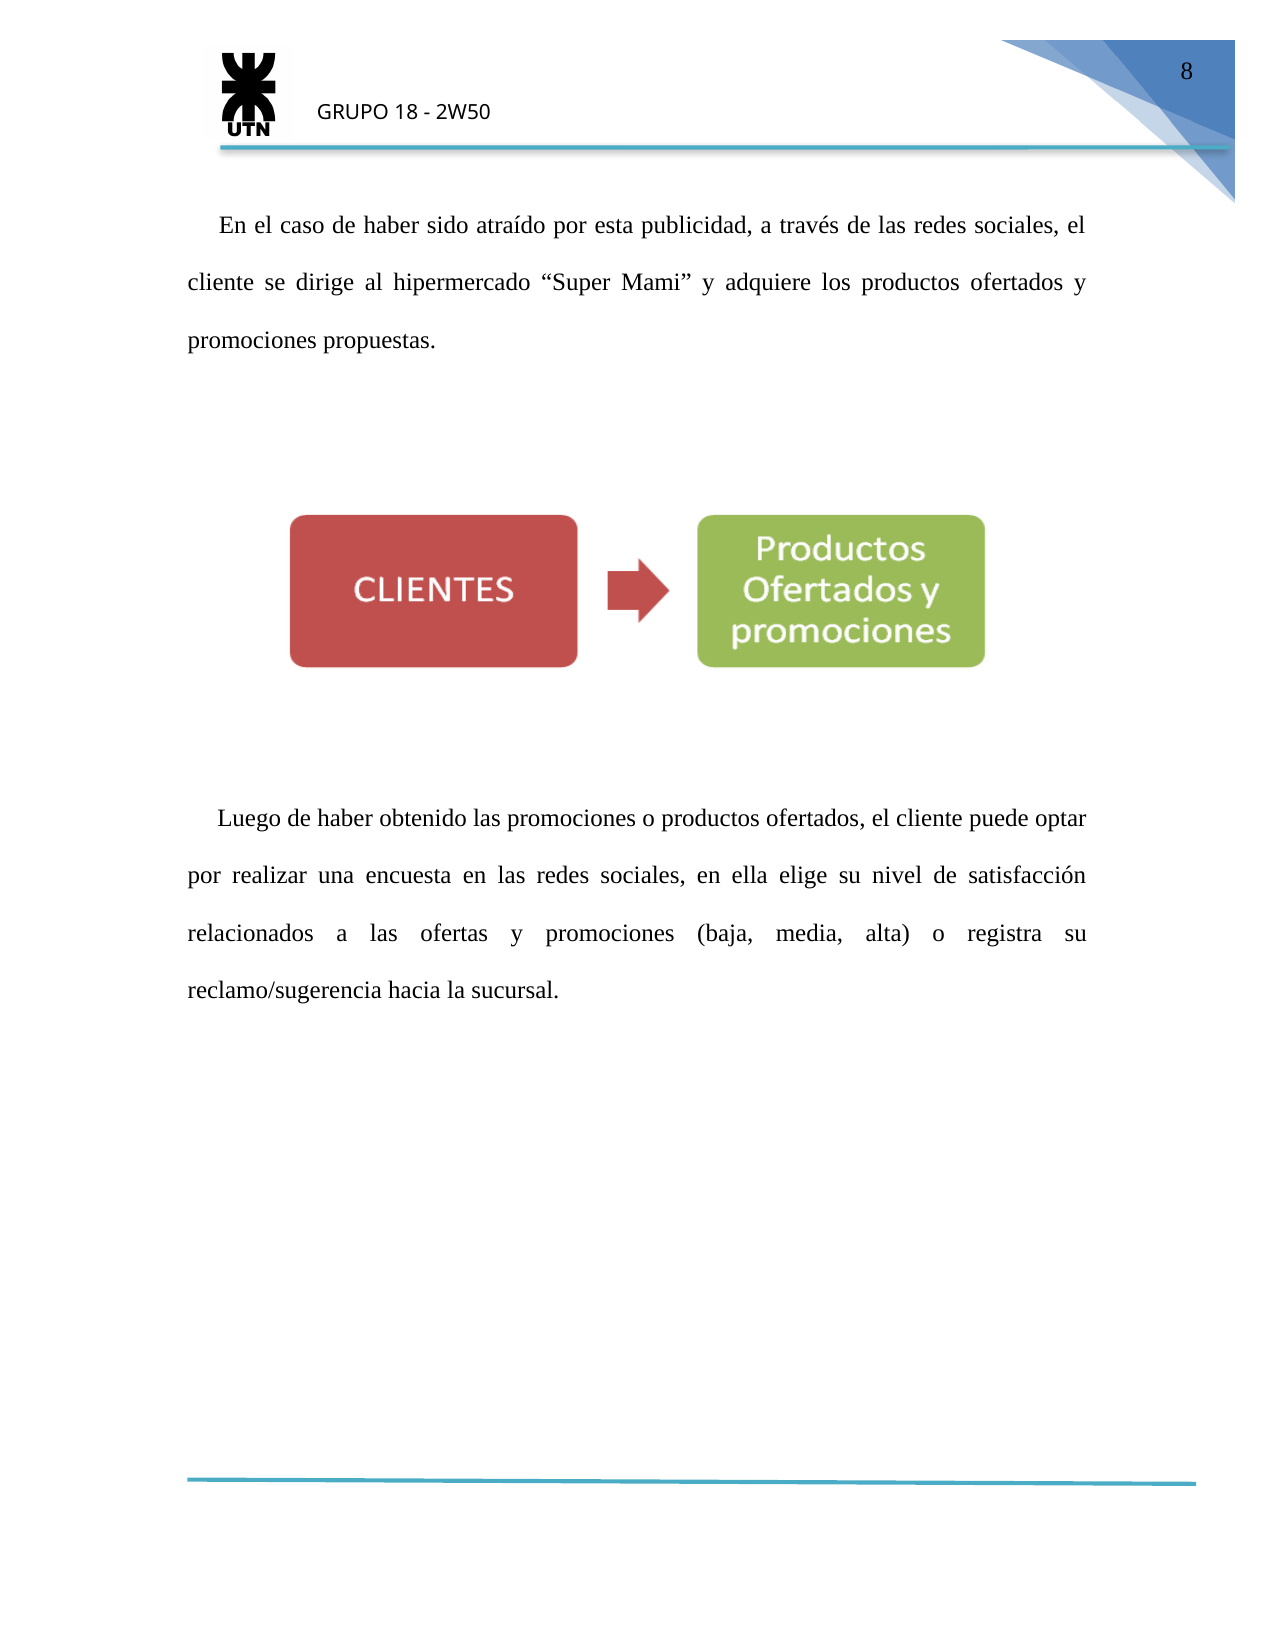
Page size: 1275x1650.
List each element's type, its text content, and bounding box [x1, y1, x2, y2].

picture [202, 45, 294, 139]
picture [998, 40, 1235, 204]
text En el caso de haber sido atraído por esta publicidad, a través de las redes sociales, el cliente se dirige al hipermercado “Super Mami” y adquiere los productos ofertados y promociones propuestas. [187, 210, 1087, 354]
text Luego de haber obtenido las promociones o productos ofertados, el cliente puede optar por realizar una encuesta en las redes sociales, en ella elige su nivel de satisfacción relacionados a las ofertas y promociones (baja, media, alta) o registra su reclamo/sugerencia hacia la sucursal. [187, 803, 1087, 1004]
picture [284, 407, 991, 774]
